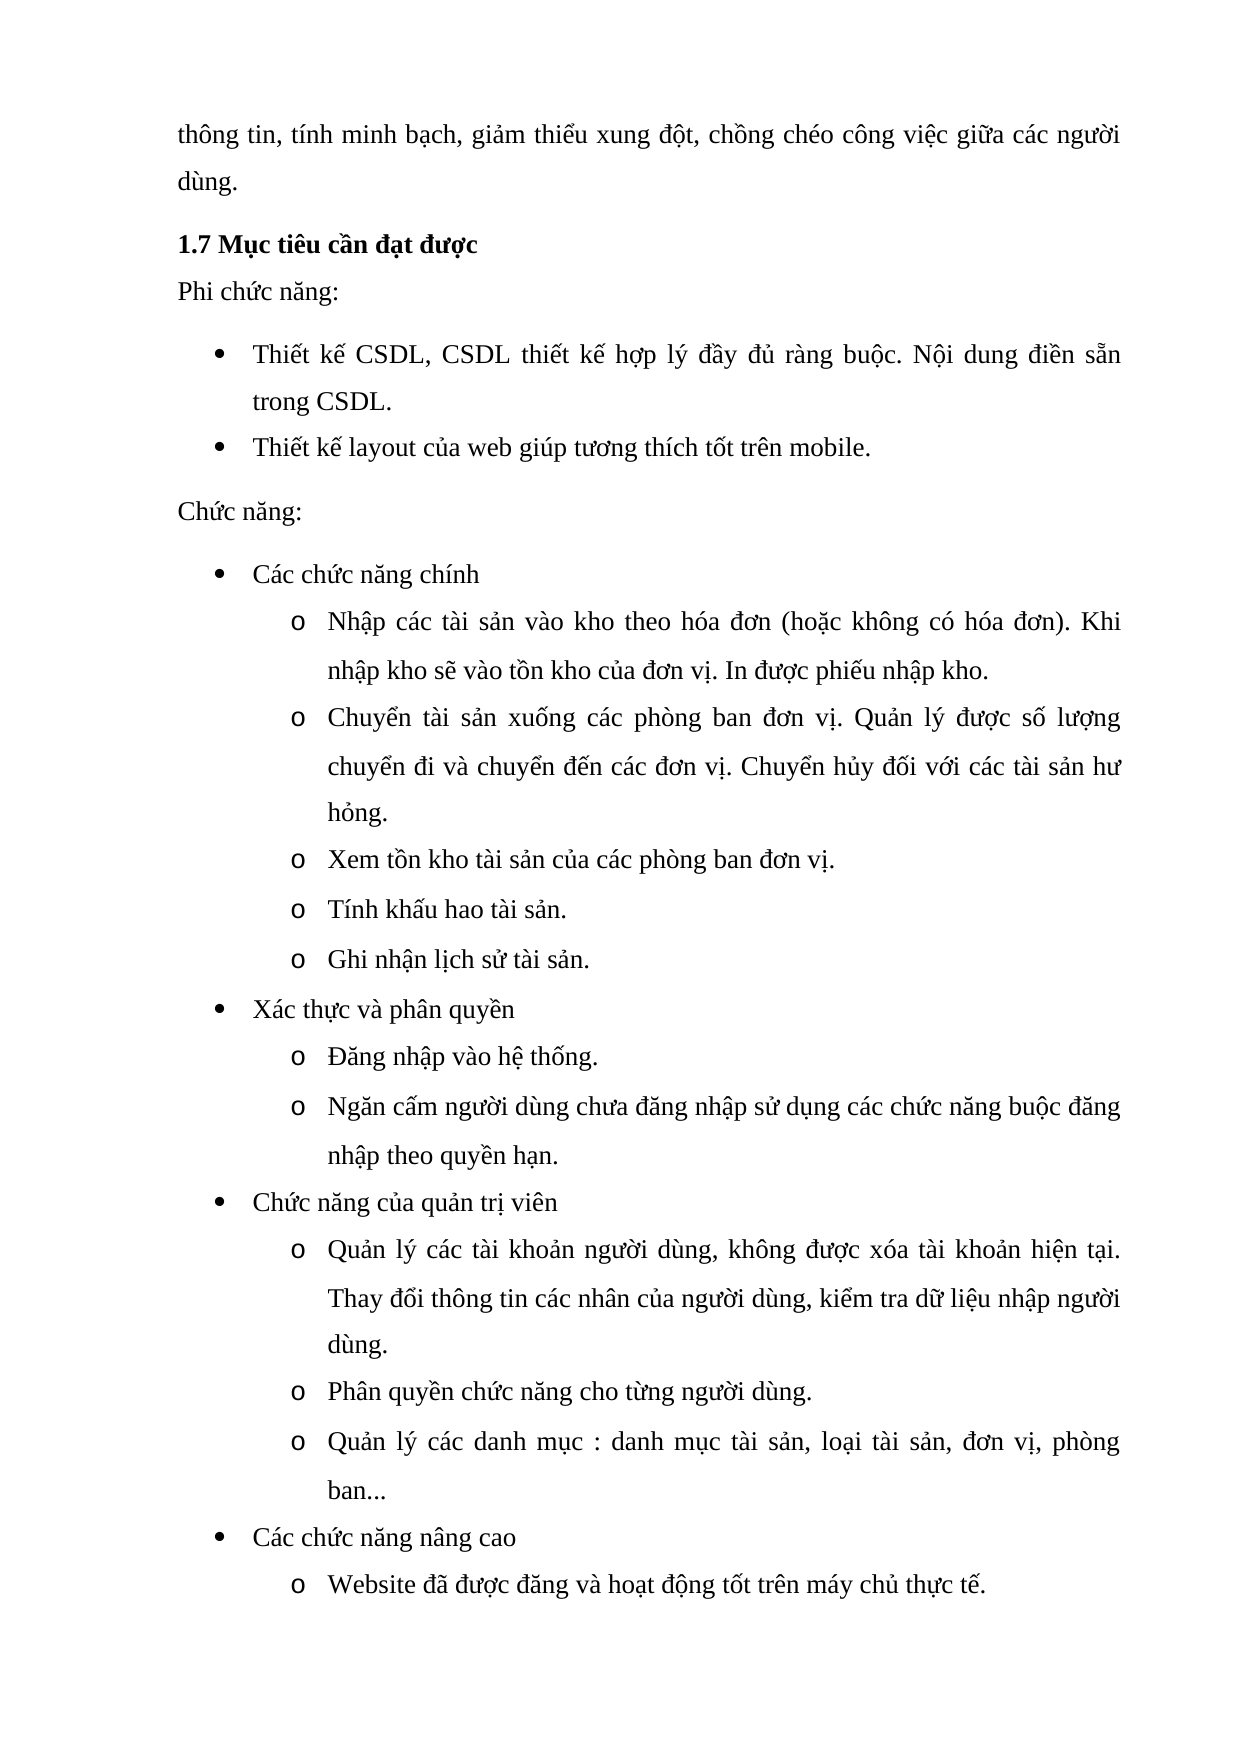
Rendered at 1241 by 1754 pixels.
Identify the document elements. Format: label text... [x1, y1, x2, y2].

list Quản lý các tài khoản người dùng, không được xóa tài khoản hiện tại. Thay đổi thông tin các nhân của người dùng, kiểm tra dữ liệu nhập người dùng. [290, 1233, 1122, 1360]
list Các chức năng nâng cao [215, 1521, 1122, 1552]
list Website đã được đăng và hoạt động tốt trên máy chủ thực tế. [290, 1568, 1122, 1601]
list Ngăn cấm người dùng chưa đăng nhập sử dụng các chức năng buộc đăng nhập theo quyền hạn. [290, 1091, 1122, 1171]
list Ghi nhận lịch sử tài sản. [290, 943, 1122, 977]
list Nhập các tài sản vào kho theo hóa đơn (hoặc không có hóa đơn). Khi nhập kho sẽ vào tồn kho của đơn vị. In được phiếu nhập kho. [290, 605, 1122, 685]
list Chức năng của quản trị viên [215, 1186, 1122, 1217]
list Thiết kế layout của web giúp tương thích tốt trên mobile. [215, 432, 1122, 463]
text Chức năng: [177, 495, 1122, 526]
list Xác thực và phân quyền [215, 993, 1122, 1025]
list Quản lý các danh mục : danh mục tài sản, loại tài sản, đơn vị, phòng ban... [290, 1425, 1122, 1506]
list Phân quyền chức năng cho từng người dùng. [290, 1375, 1122, 1409]
list Chuyển tài sản xuống các phòng ban đơn vị. Quản lý được số lượng chuyển đi và chuyển đến các đơn vị. Chuyển hủy đối với các tài sản hư hỏng. [290, 701, 1122, 828]
list Thiết kế CSDL, CSDL thiết kế hợp lý đầy đủ ràng buộc. Nội dung điền sẵn trong CSDL. [215, 338, 1122, 416]
list Các chức năng chính [215, 558, 1122, 590]
subtitle 1.7 Mục tiêu cần đạt được [177, 228, 1122, 259]
text Phi chức năng: [177, 275, 1122, 306]
list Tính khấu hao tài sản. [290, 893, 1122, 927]
list Xem tồn kho tài sản của các phòng ban đơn vị. [290, 843, 1122, 877]
list Đăng nhập vào hệ thống. [290, 1040, 1122, 1074]
